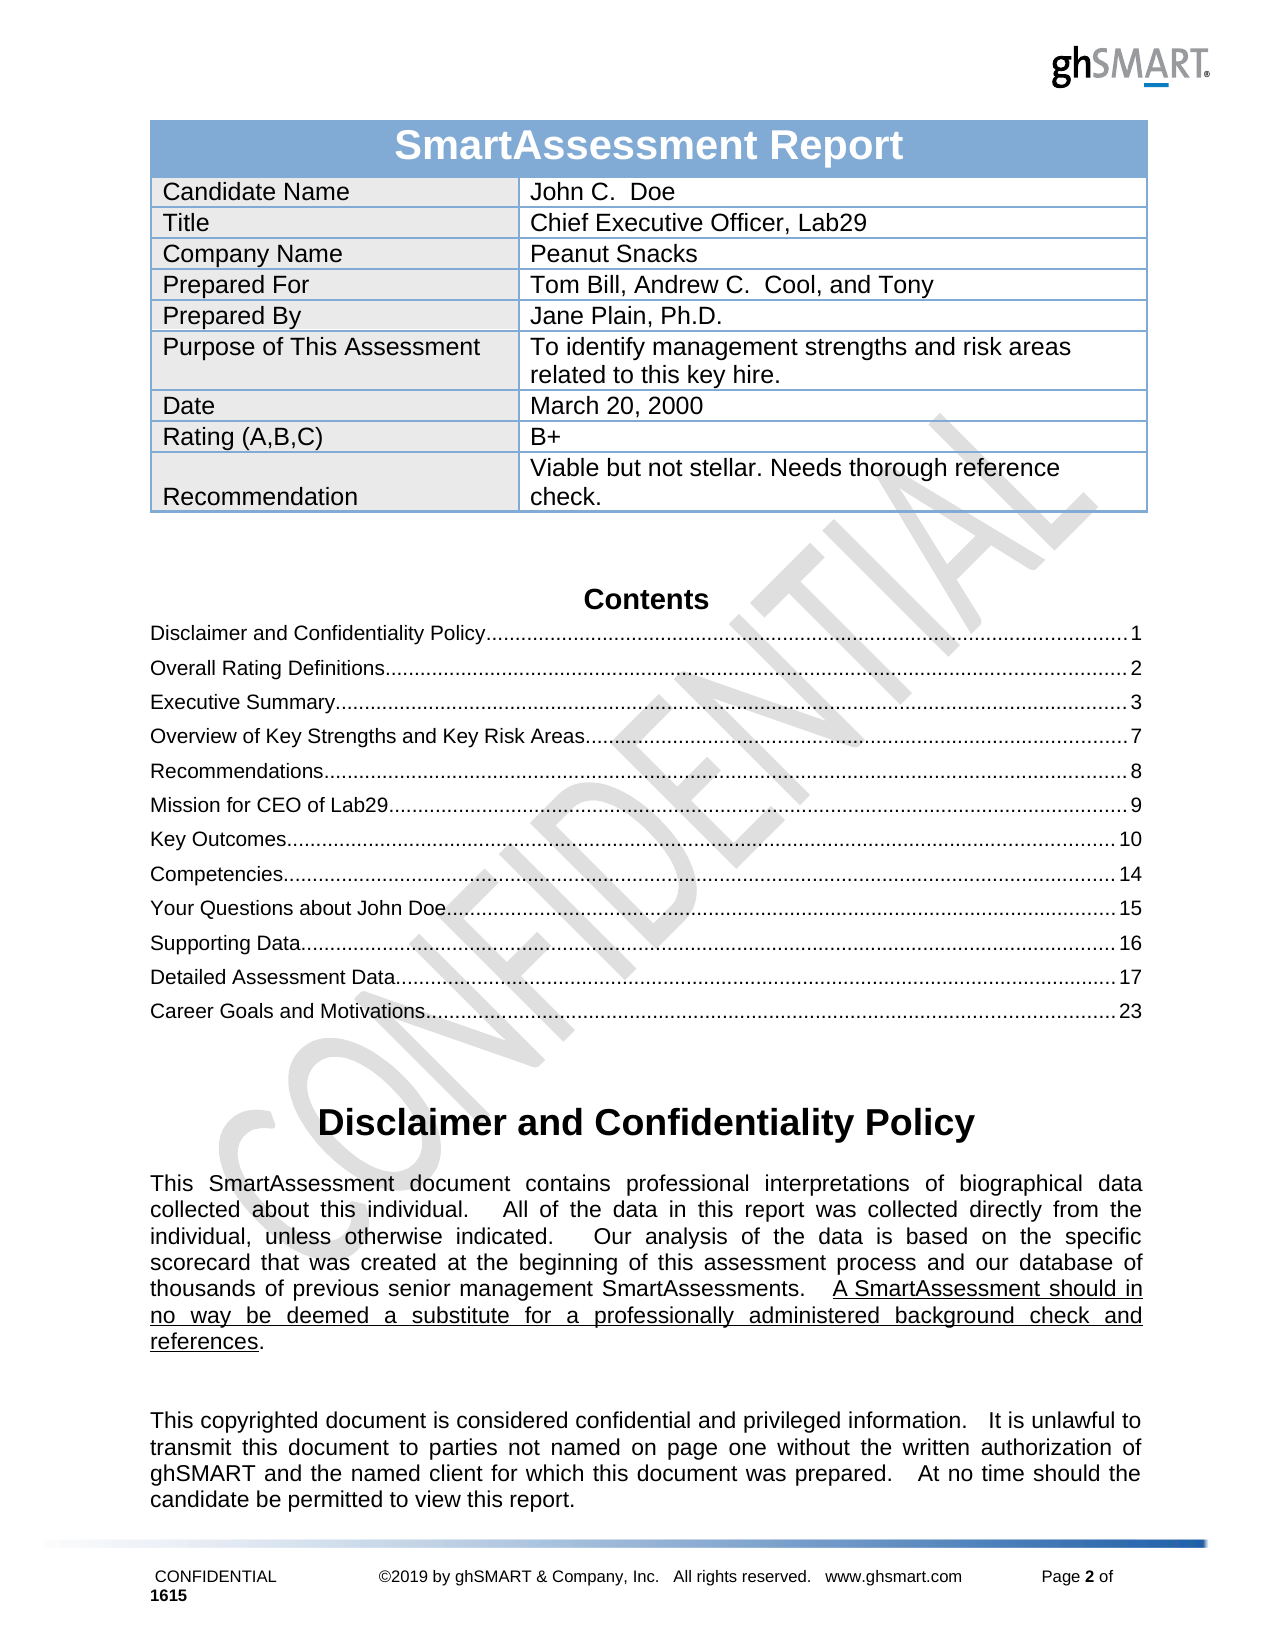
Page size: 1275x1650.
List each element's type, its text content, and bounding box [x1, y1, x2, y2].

table_header SmartAssessment Report [152, 120, 1146, 175]
table_cell John C. Doe [520, 178, 1146, 206]
text This SmartAssessment document contains professional interpretations of biographical data collected about this individual. All of the data in this report was collected directly from the individual, unless otherwise indicated. Our analysis of the data is based on the specific scorecard that was created at the beginning of this assessment process and our database of thousands of previous senior management SmartAssessments. A SmartAssessment should in no way be deemed a substitute for a professionally administered background check and references. [150, 1170, 1143, 1325]
table_cell Peanut Snacks [520, 239, 1146, 268]
table_cell Candidate Name [152, 178, 518, 206]
table_cell Jane Plain, Ph.D. [520, 301, 1146, 329]
table_cell Purpose of This Assessment [152, 332, 518, 389]
subtitle Disclaimer and Confidentiality Policy [150, 1101, 1143, 1144]
picture [45, 1540, 1209, 1547]
table_cell Rating (A,B,C) [152, 422, 518, 451]
table_cell Tom Bill, Andrew C. Cool, and Tony [520, 270, 1146, 299]
table_cell To identify management strengths and risk areas related to this key hire. [520, 332, 1146, 389]
table_cell Date [152, 391, 518, 420]
table_cell Prepared For [152, 270, 518, 299]
table_cell Company Name [152, 239, 518, 268]
table_cell Recommendation [152, 453, 518, 510]
table_cell Prepared By [152, 301, 518, 329]
table_cell March 20, 2000 [520, 391, 1146, 420]
table_cell Title [152, 208, 518, 237]
table_cell Viable but not stellar. Needs thorough reference check. [520, 453, 1146, 510]
table_cell Chief Executive Officer, Lab29 [520, 208, 1146, 237]
table_cell B+ [520, 422, 1146, 451]
text This copyrighted document is considered confidential and privileged information. It is unlawful to transmit this document to parties not named on page one without the written authorization of ghSMART and the named client for which this document was prepared. At no time should the candidate be permitted to view this report. [150, 1407, 1143, 1513]
